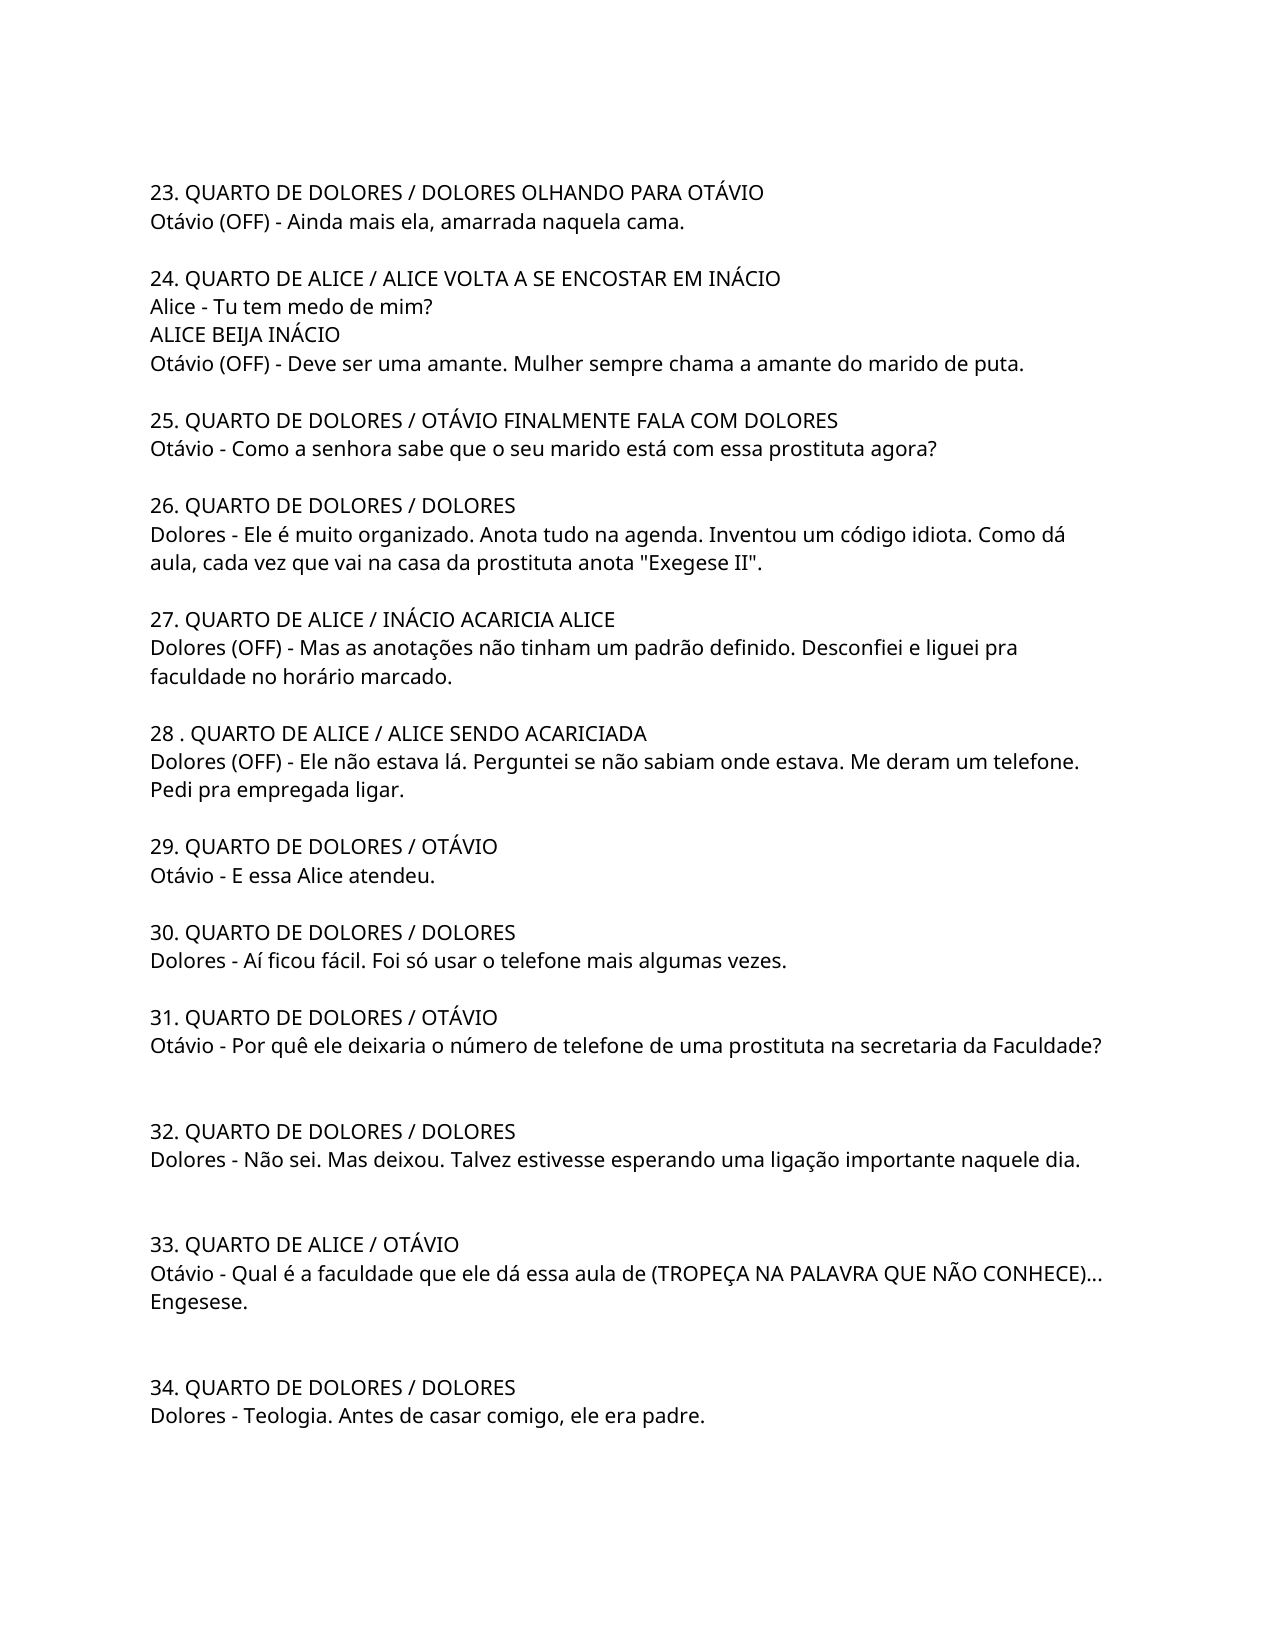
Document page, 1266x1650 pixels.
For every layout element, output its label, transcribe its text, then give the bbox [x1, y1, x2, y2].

text Alice - Tu tem medo de mim? [150, 292, 1115, 321]
text 23. QUARTO DE DOLORES / DOLORES OLHANDO PARA OTÁVIO [150, 178, 1115, 207]
text Otávio - Qual é a faculdade que ele dá essa aula de (TROPEÇA NA PALAVRA QUE NÃO CONHECE)... Engesese. [150, 1259, 1115, 1316]
text Dolores - Ele é muito organizado. Anota tudo na agenda. Inventou um código idiota. Como dá aula, cada vez que vai na casa da prostituta anota "Exegese II". [150, 520, 1115, 577]
text Otávio (OFF) - Deve ser uma amante. Mulher sempre chama a amante do marido de puta. [150, 349, 1115, 377]
text 34. QUARTO DE DOLORES / DOLORES [150, 1373, 1115, 1401]
text Otávio - Como a senhora sabe que o seu marido está com essa prostituta agora? [150, 434, 1115, 463]
text 33. QUARTO DE ALICE / OTÁVIO [150, 1231, 1115, 1259]
text Dolores (OFF) - Mas as anotações não tinham um padrão definido. Desconfiei e liguei pra faculdade no horário marcado. [150, 633, 1115, 690]
text 27. QUARTO DE ALICE / INÁCIO ACARICIA ALICE [150, 605, 1115, 633]
text Dolores - Aí ficou fácil. Foi só usar o telefone mais algumas vezes. [150, 946, 1115, 975]
text 28 . QUARTO DE ALICE / ALICE SENDO ACARICIADA [150, 719, 1115, 747]
text 25. QUARTO DE DOLORES / OTÁVIO FINALMENTE FALA COM DOLORES [150, 406, 1115, 434]
text 30. QUARTO DE DOLORES / DOLORES [150, 918, 1115, 946]
text Dolores (OFF) - Ele não estava lá. Perguntei se não sabiam onde estava. Me deram um telefone. Pedi pra empregada ligar. [150, 747, 1115, 804]
text 26. QUARTO DE DOLORES / DOLORES [150, 491, 1115, 520]
text 29. QUARTO DE DOLORES / OTÁVIO [150, 832, 1115, 861]
text Otávio - E essa Alice atendeu. [150, 861, 1115, 889]
text Otávio (OFF) - Ainda mais ela, amarrada naquela cama. [150, 207, 1115, 235]
text 32. QUARTO DE DOLORES / DOLORES [150, 1117, 1115, 1145]
text Otávio - Por quê ele deixaria o número de telefone de uma prostituta na secretaria da Faculdade? [150, 1032, 1115, 1060]
text Dolores - Não sei. Mas deixou. Talvez estivesse esperando uma ligação importante naquele dia. [150, 1145, 1115, 1174]
text ALICE BEIJA INÁCIO [150, 321, 1115, 349]
text Dolores - Teologia. Antes de casar comigo, ele era padre. [150, 1401, 1115, 1430]
text 31. QUARTO DE DOLORES / OTÁVIO [150, 1003, 1115, 1032]
text 24. QUARTO DE ALICE / ALICE VOLTA A SE ENCOSTAR EM INÁCIO [150, 264, 1115, 292]
